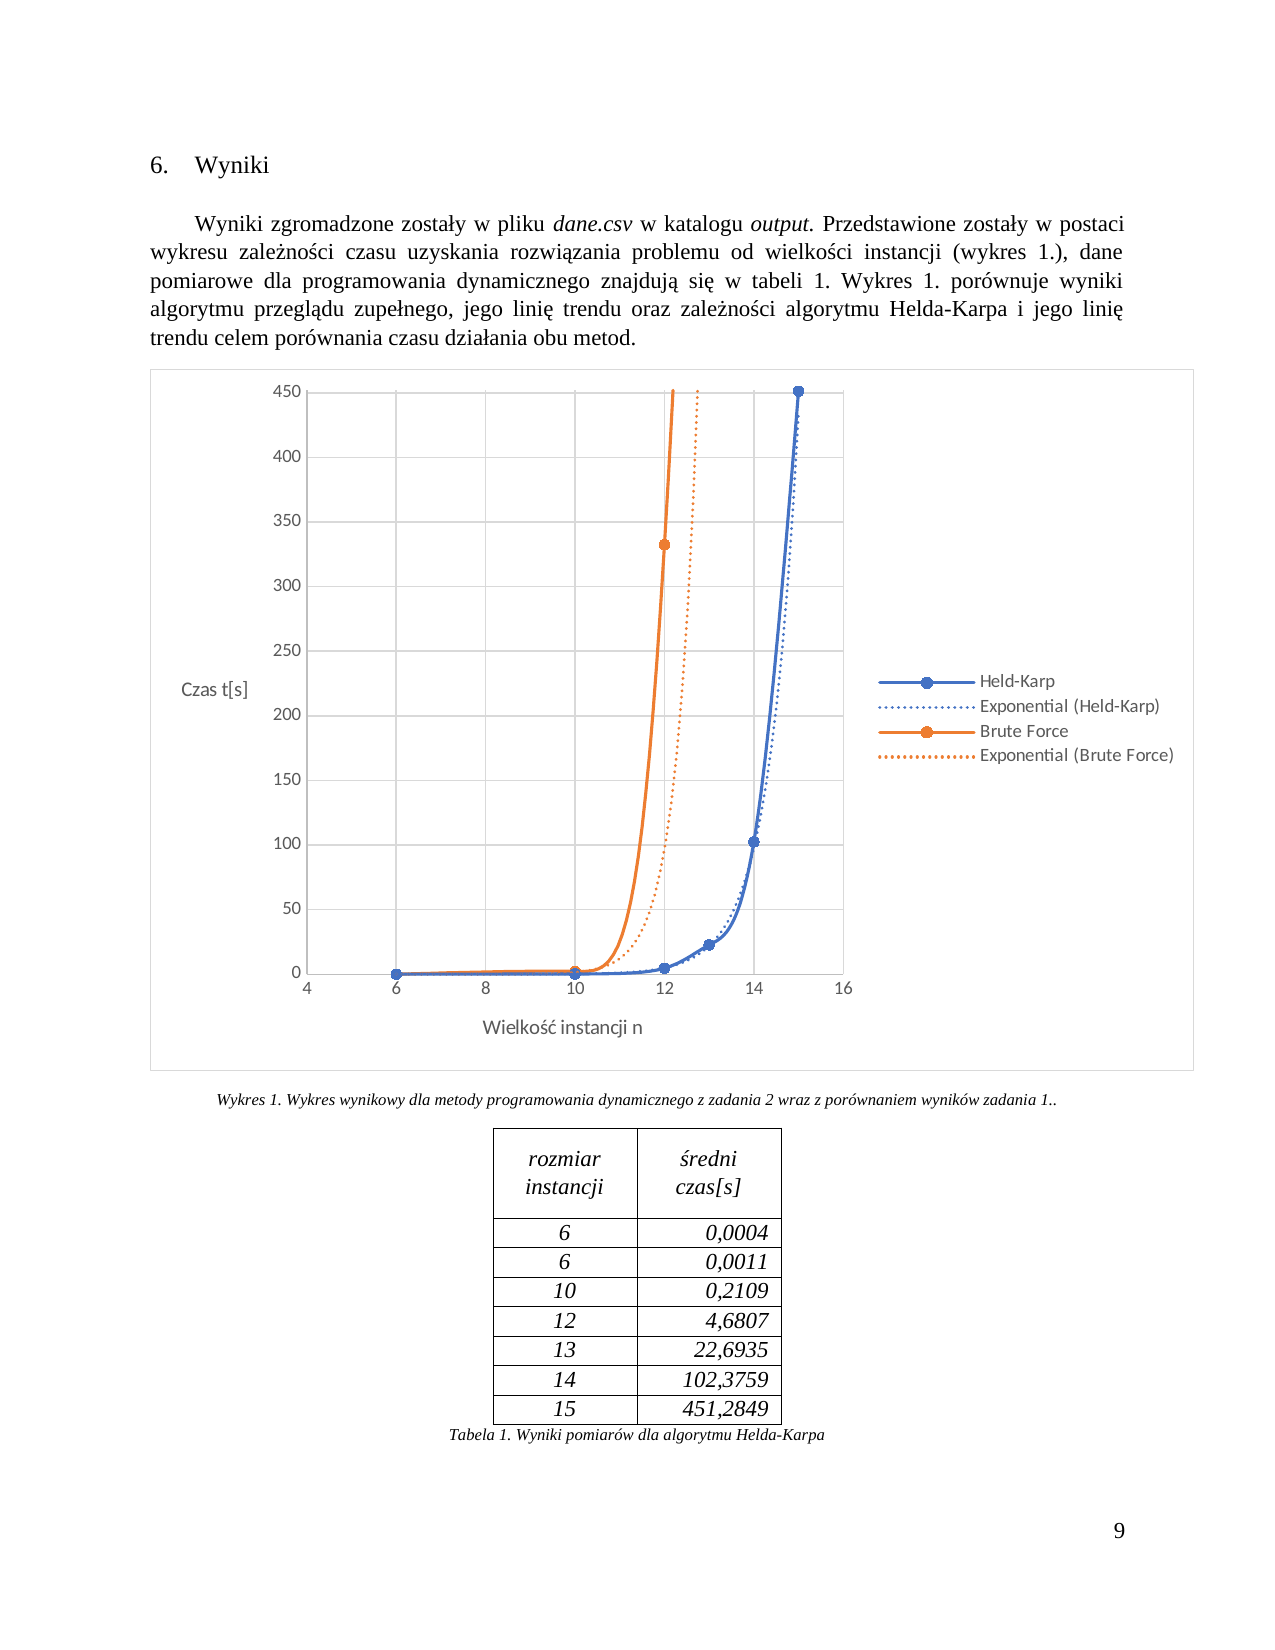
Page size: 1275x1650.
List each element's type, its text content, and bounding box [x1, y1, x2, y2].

table_cell 15 [494, 1396, 637, 1424]
table_cell 6 [494, 1219, 637, 1247]
table_cell 22,6935 [638, 1337, 781, 1365]
table_cell 6 [494, 1248, 637, 1277]
table_cell 0,2109 [638, 1278, 781, 1306]
table_cell 10 [494, 1278, 637, 1306]
text Wyniki zgromadzone zostały w pliku dane.csv w katalogu output. Przedstawione zostały w postaci wykresu zależności czasu uzyskania rozwiązania problemu od wielkości instancji (wykres 1.), dane pomiarowe dla programowania dynamicznego znajdują się w tabeli 1. Wykres 1. porównuje wyniki algorytmu przeglądu zupełnego, jego linię trendu oraz zależności algorytmu Helda-Karpa i jego linię trendu celem porównania czasu działania obu metod. [150, 210, 1125, 350]
table_cell 14 [494, 1366, 637, 1394]
text Wykres 1. Wykres wynikowy dla metody programowania dynamicznego z zadania 2 wraz z porównaniem wyników zadania 1.. [150, 1090, 1125, 1109]
table_header średni czas[s] [638, 1129, 781, 1218]
table_cell 0,0011 [638, 1248, 781, 1277]
table_cell 13 [494, 1337, 637, 1365]
table_cell 0,0004 [638, 1219, 781, 1247]
table_header rozmiar instancji [494, 1129, 637, 1218]
subtitle Wyniki [150, 150, 1125, 179]
table_cell 451,2849 [638, 1396, 781, 1424]
text Tabela 1. Wyniki pomiarów dla algorytmu Helda-Karpa [150, 1425, 1125, 1444]
table_cell 102,3759 [638, 1366, 781, 1394]
table_cell 4,6807 [638, 1307, 781, 1336]
table_cell 12 [494, 1307, 637, 1336]
